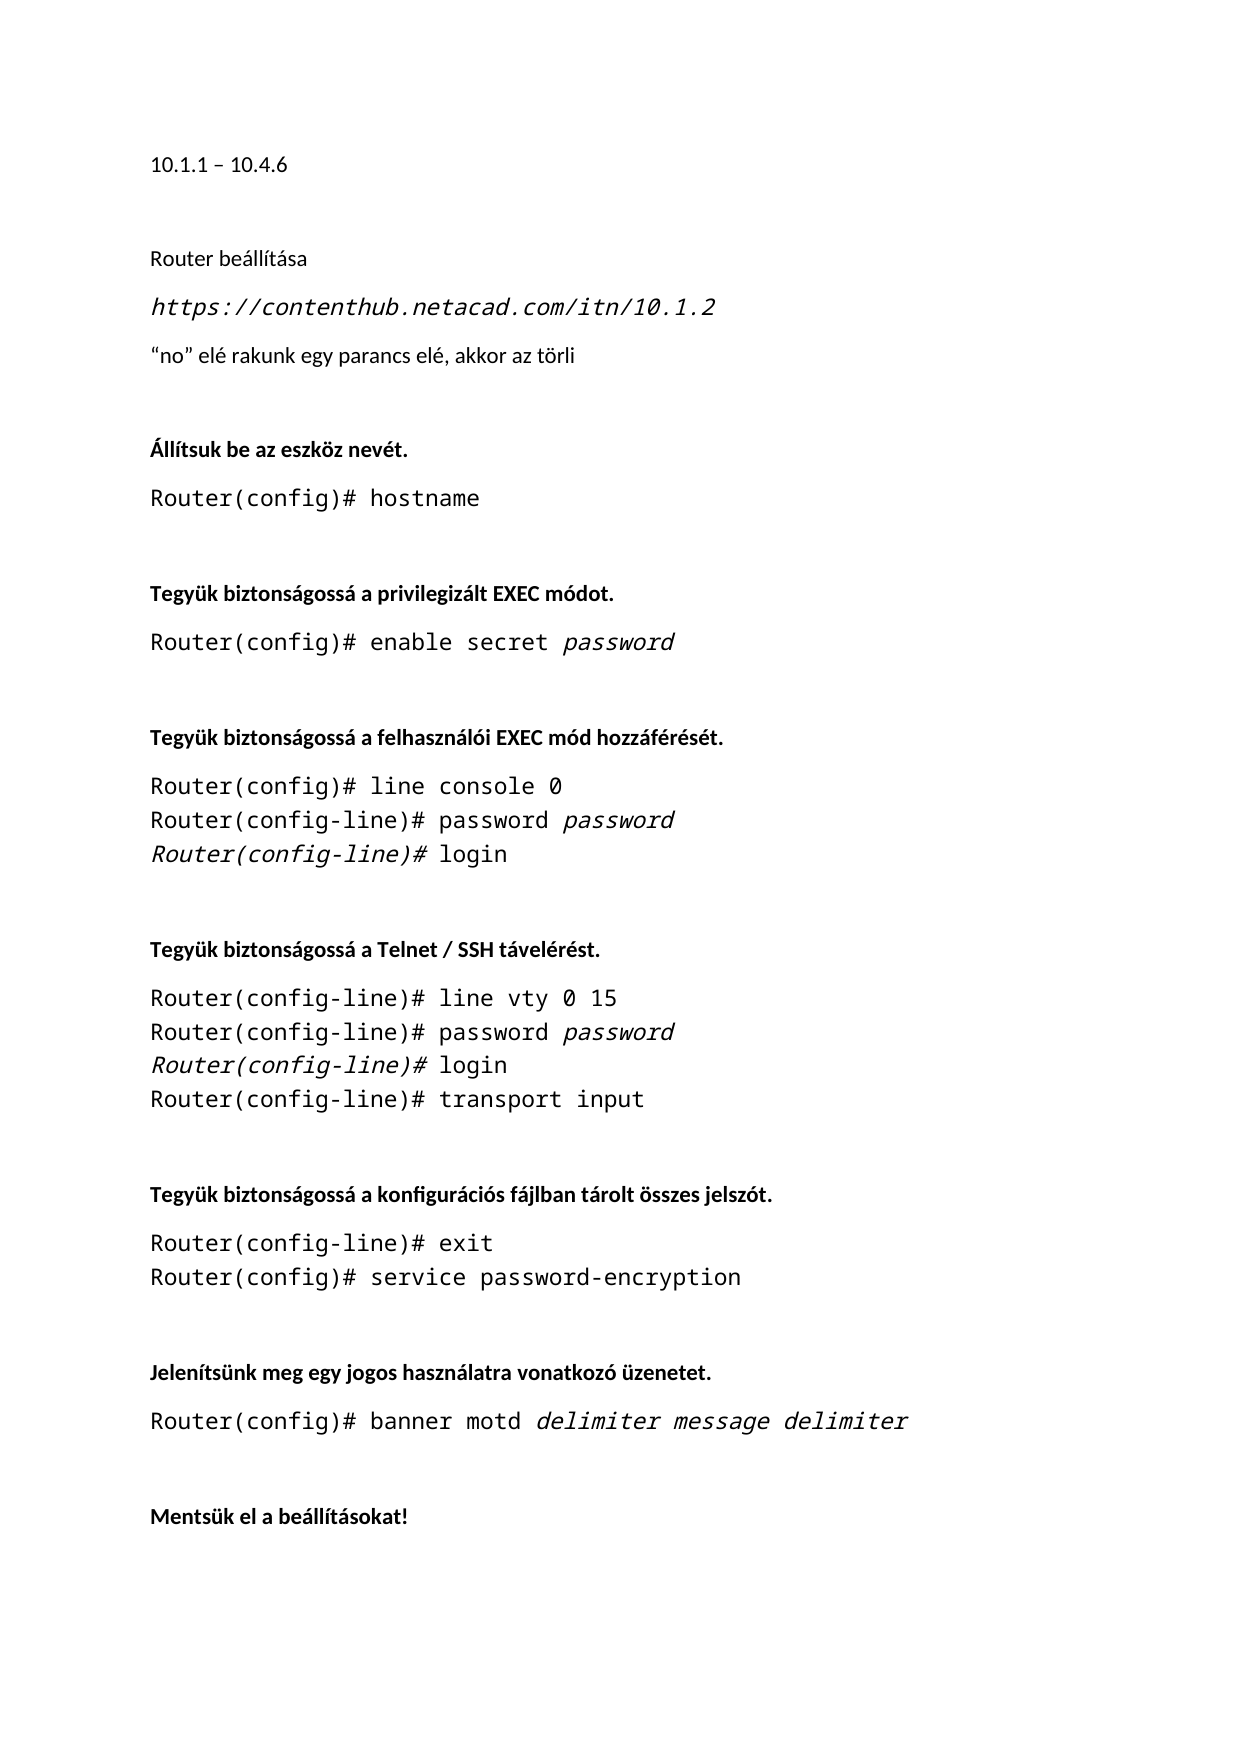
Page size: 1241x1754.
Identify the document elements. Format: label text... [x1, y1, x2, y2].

text Router(config)# line console 0 Router(config-line)# password password Router(config-line)# login [150, 770, 1090, 869]
text Jelenítsünk meg egy jogos használatra vonatkozó üzenetet. [150, 1358, 1090, 1386]
text Mentsük el a beállításokat! [150, 1502, 1090, 1530]
text Router(config-line)# exit Router(config)# service password-encryption [150, 1227, 1090, 1292]
text 10.1.1 – 10.4.6 [150, 150, 1090, 178]
text Tegyük biztonságossá a felhasználói EXEC mód hozzáférését. [150, 723, 1090, 751]
text “no” elé rakunk egy parancs elé, akkor az törli [150, 341, 1090, 369]
text Tegyük biztonságossá a konfigurációs fájlban tárolt összes jelszót. [150, 1180, 1090, 1208]
text Router(config-line)# line vty 0 15 Router(config-line)# password password Router(config-line)# login Router(config-line)# transport input [150, 982, 1090, 1114]
text Router(config)# hostname [150, 482, 1090, 513]
text https://contenthub.netacad.com/itn/10.1.2 [150, 291, 1090, 322]
text Tegyük biztonságossá a privilegizált EXEC módot. [150, 579, 1090, 607]
text Router(config)# enable secret password [150, 626, 1090, 657]
text Tegyük biztonságossá a Telnet / SSH távelérést. [150, 935, 1090, 963]
text Állítsuk be az eszköz nevét. [150, 435, 1090, 463]
text Router beállítása [150, 244, 1090, 272]
text Router(config)# banner motd delimiter message delimiter [150, 1405, 1090, 1436]
